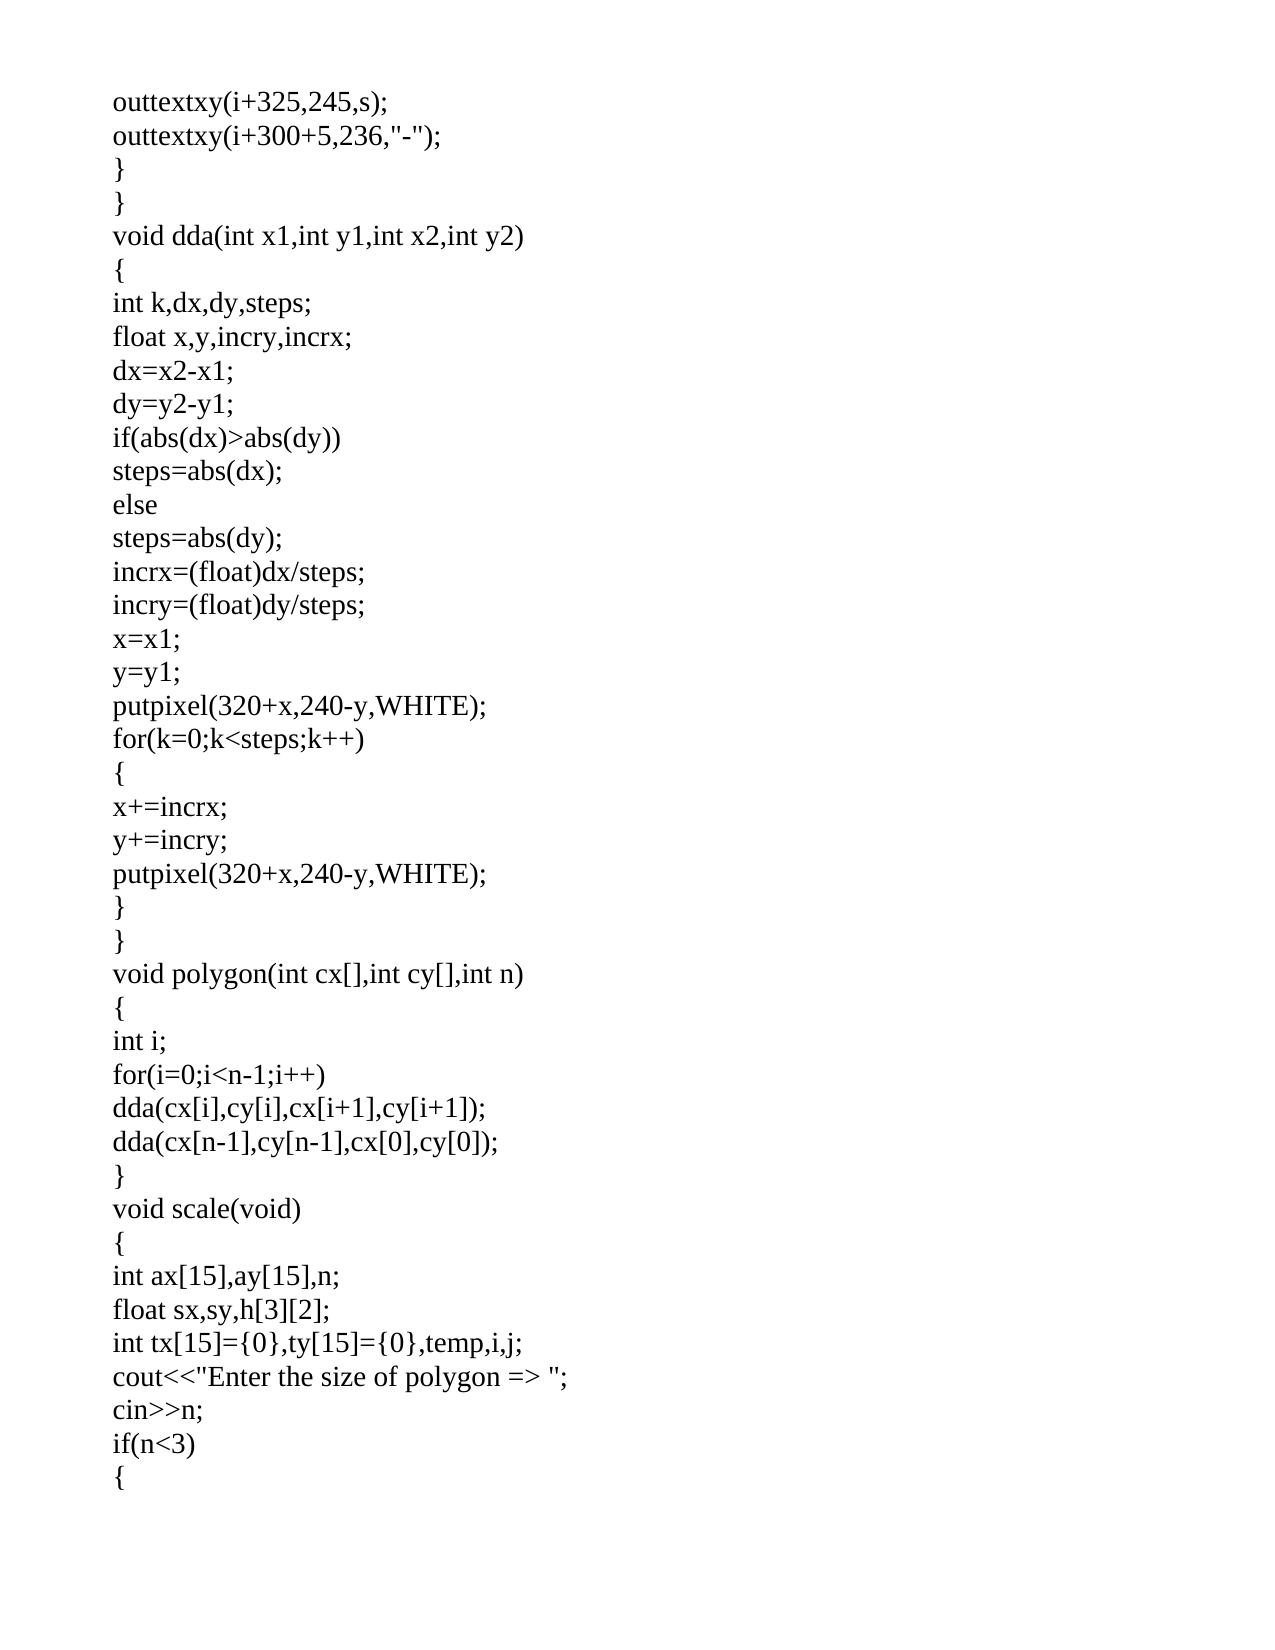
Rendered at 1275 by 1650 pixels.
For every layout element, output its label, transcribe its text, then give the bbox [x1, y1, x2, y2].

text } [112, 185, 1125, 218]
text if(abs(dx)>abs(dy)) [112, 420, 1125, 453]
text dx=x2-x1; [112, 353, 1125, 386]
text int tx[15]={0},ty[15]={0},temp,i,j; [112, 1325, 1125, 1359]
text dy=y2-y1; [112, 386, 1125, 420]
text outtextxy(i+325,245,s); [112, 84, 1125, 118]
text int k,dx,dy,steps; [112, 286, 1125, 319]
text x=x1; [112, 621, 1125, 654]
text } [112, 923, 1125, 956]
text cout<<"Enter the size of polygon => "; [112, 1359, 1125, 1392]
text putpixel(320+x,240-y,WHITE); [112, 856, 1125, 889]
text outtextxy(i+300+5,236,"-"); [112, 118, 1125, 151]
text } [112, 151, 1125, 185]
text dda(cx[i],cy[i],cx[i+1],cy[i+1]); [112, 1091, 1125, 1124]
text void scale(void) [112, 1191, 1125, 1225]
text } [112, 889, 1125, 923]
text int i; [112, 1023, 1125, 1057]
text void polygon(int cx[],int cy[],int n) [112, 956, 1125, 990]
text void dda(int x1,int y1,int x2,int y2) [112, 218, 1125, 252]
text { [112, 1459, 1125, 1493]
text dda(cx[n-1],cy[n-1],cx[0],cy[0]); [112, 1124, 1125, 1158]
text int ax[15],ay[15],n; [112, 1258, 1125, 1292]
text cin>>n; [112, 1392, 1125, 1426]
text { [112, 252, 1125, 286]
text else [112, 487, 1125, 520]
text for(i=0;i<n-1;i++) [112, 1057, 1125, 1091]
text for(k=0;k<steps;k++) [112, 722, 1125, 755]
text { [112, 755, 1125, 789]
text if(n<3) [112, 1426, 1125, 1459]
text float sx,sy,h[3][2]; [112, 1292, 1125, 1325]
text steps=abs(dx); [112, 453, 1125, 487]
text incrx=(float)dx/steps; [112, 554, 1125, 587]
text y=y1; [112, 654, 1125, 688]
text putpixel(320+x,240-y,WHITE); [112, 688, 1125, 722]
text } [112, 1158, 1125, 1191]
text { [112, 1225, 1125, 1258]
text y+=incry; [112, 822, 1125, 856]
text { [112, 990, 1125, 1023]
text x+=incrx; [112, 789, 1125, 822]
text incry=(float)dy/steps; [112, 587, 1125, 621]
text steps=abs(dy); [112, 520, 1125, 554]
text float x,y,incry,incrx; [112, 319, 1125, 353]
